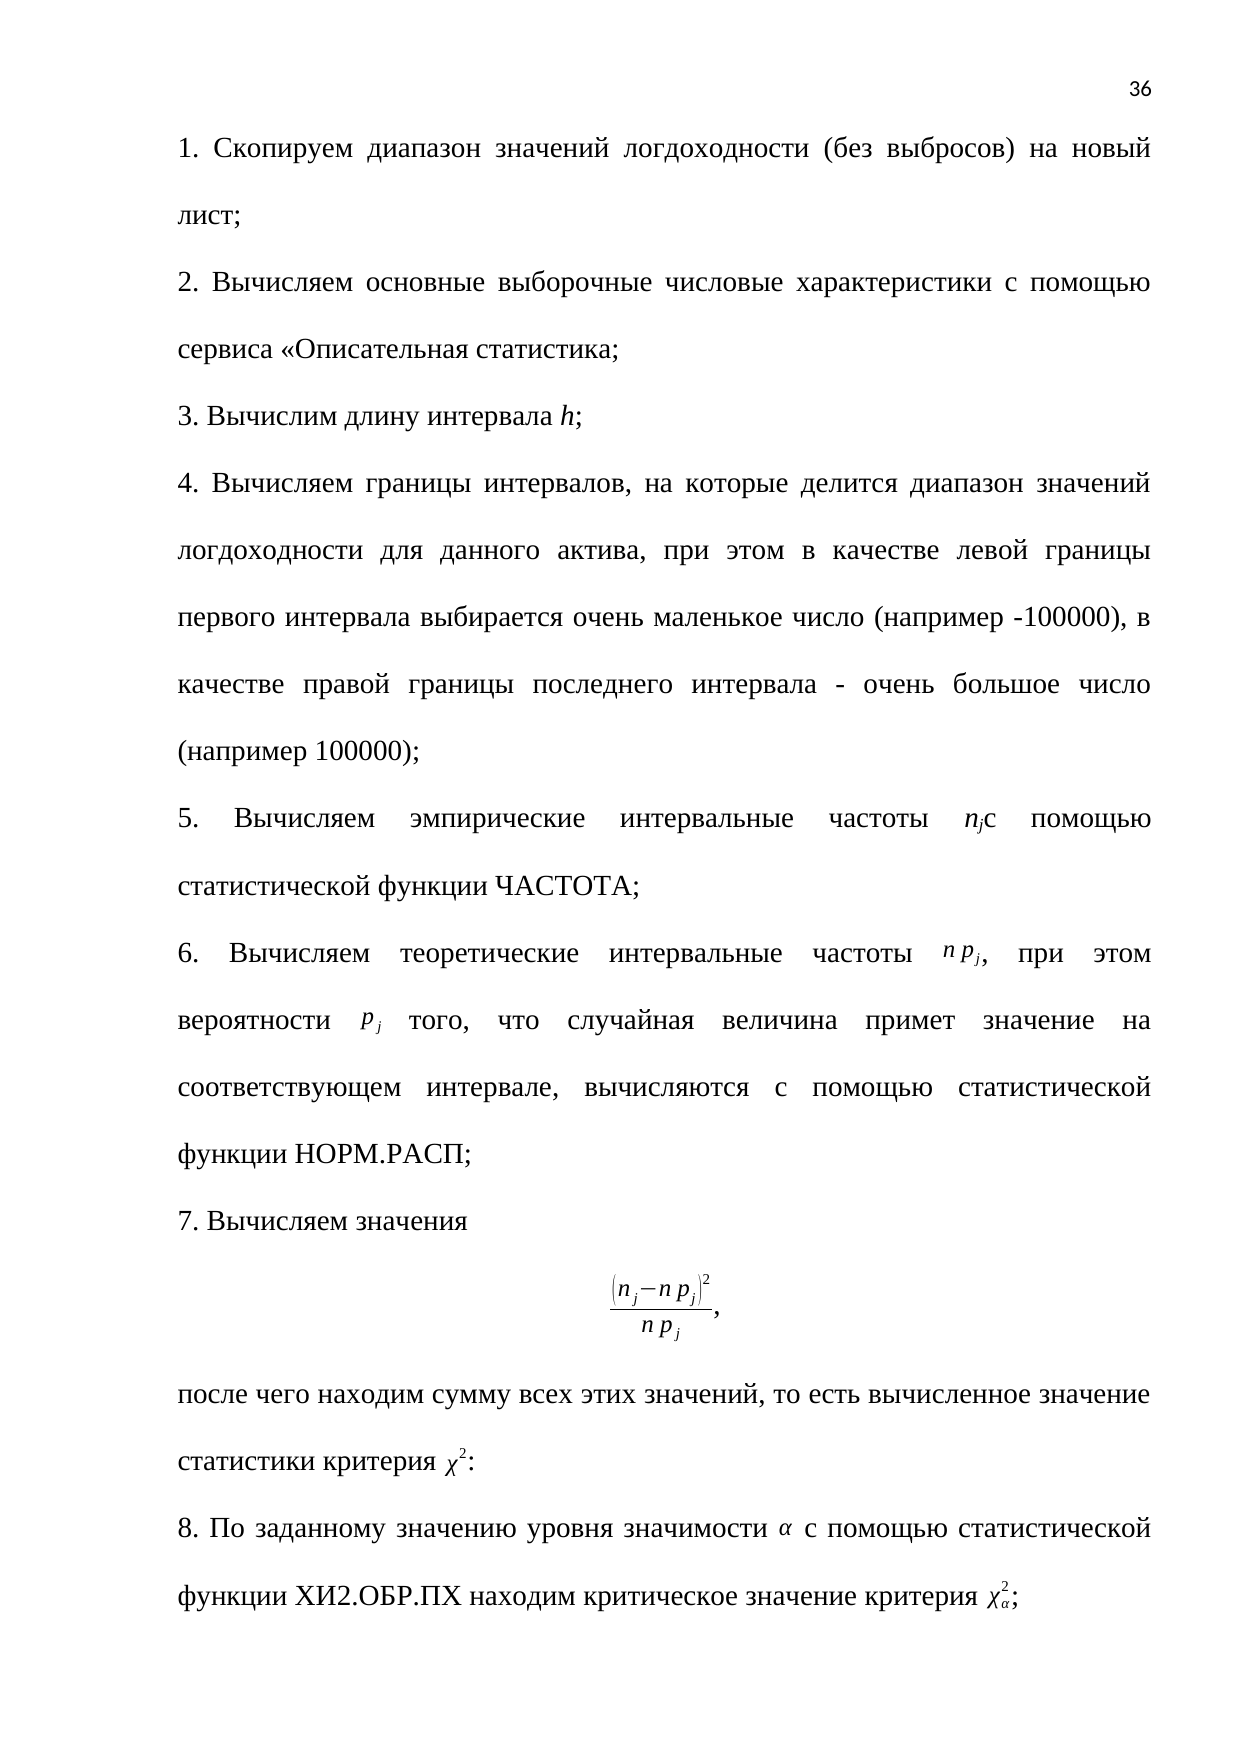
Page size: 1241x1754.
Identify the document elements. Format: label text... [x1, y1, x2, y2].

text 3. Вычислим длину интервала h; [177, 398, 1152, 432]
text 6. Вычисляем теоретические интервальные частоты , при этом вероятности того, что случайная величина примет значение на соответствующем интервале, вычисляются с помощью статистической функции НОРМ.РАСП; [177, 935, 1152, 1169]
text 8. По заданному значению уровня значимости с помощью статистической функции ХИ2.ОБР.ПХ находим критическое значение критерия ; [177, 1510, 1152, 1612]
text 1. Скопируем диапазон значений логдоходности (без выбросов) на новый лист; [177, 130, 1152, 230]
text , [177, 1270, 1152, 1342]
text после чего находим сумму всех этих значений, то есть вычисленное значение статистики критерия : [177, 1376, 1152, 1477]
text 2. Вычисляем основные выборочные числовые характеристики с помощью сервиса «Описательная статистика; [177, 264, 1152, 364]
text 7. Вычисляем значения [177, 1203, 1152, 1237]
text 5. Вычисляем эмпирические интервальные частоты njс помощью статистической функции ЧАСТОТА; [177, 801, 1152, 901]
text 4. Вычисляем границы интервалов, на которые делится диапазон значений логдоходности для данного актива, при этом в качестве левой границы первого интервала выбирается очень маленькое число (например -100000), в качестве правой границы последнего интервала - очень большое число (например 100000); [177, 465, 1152, 767]
